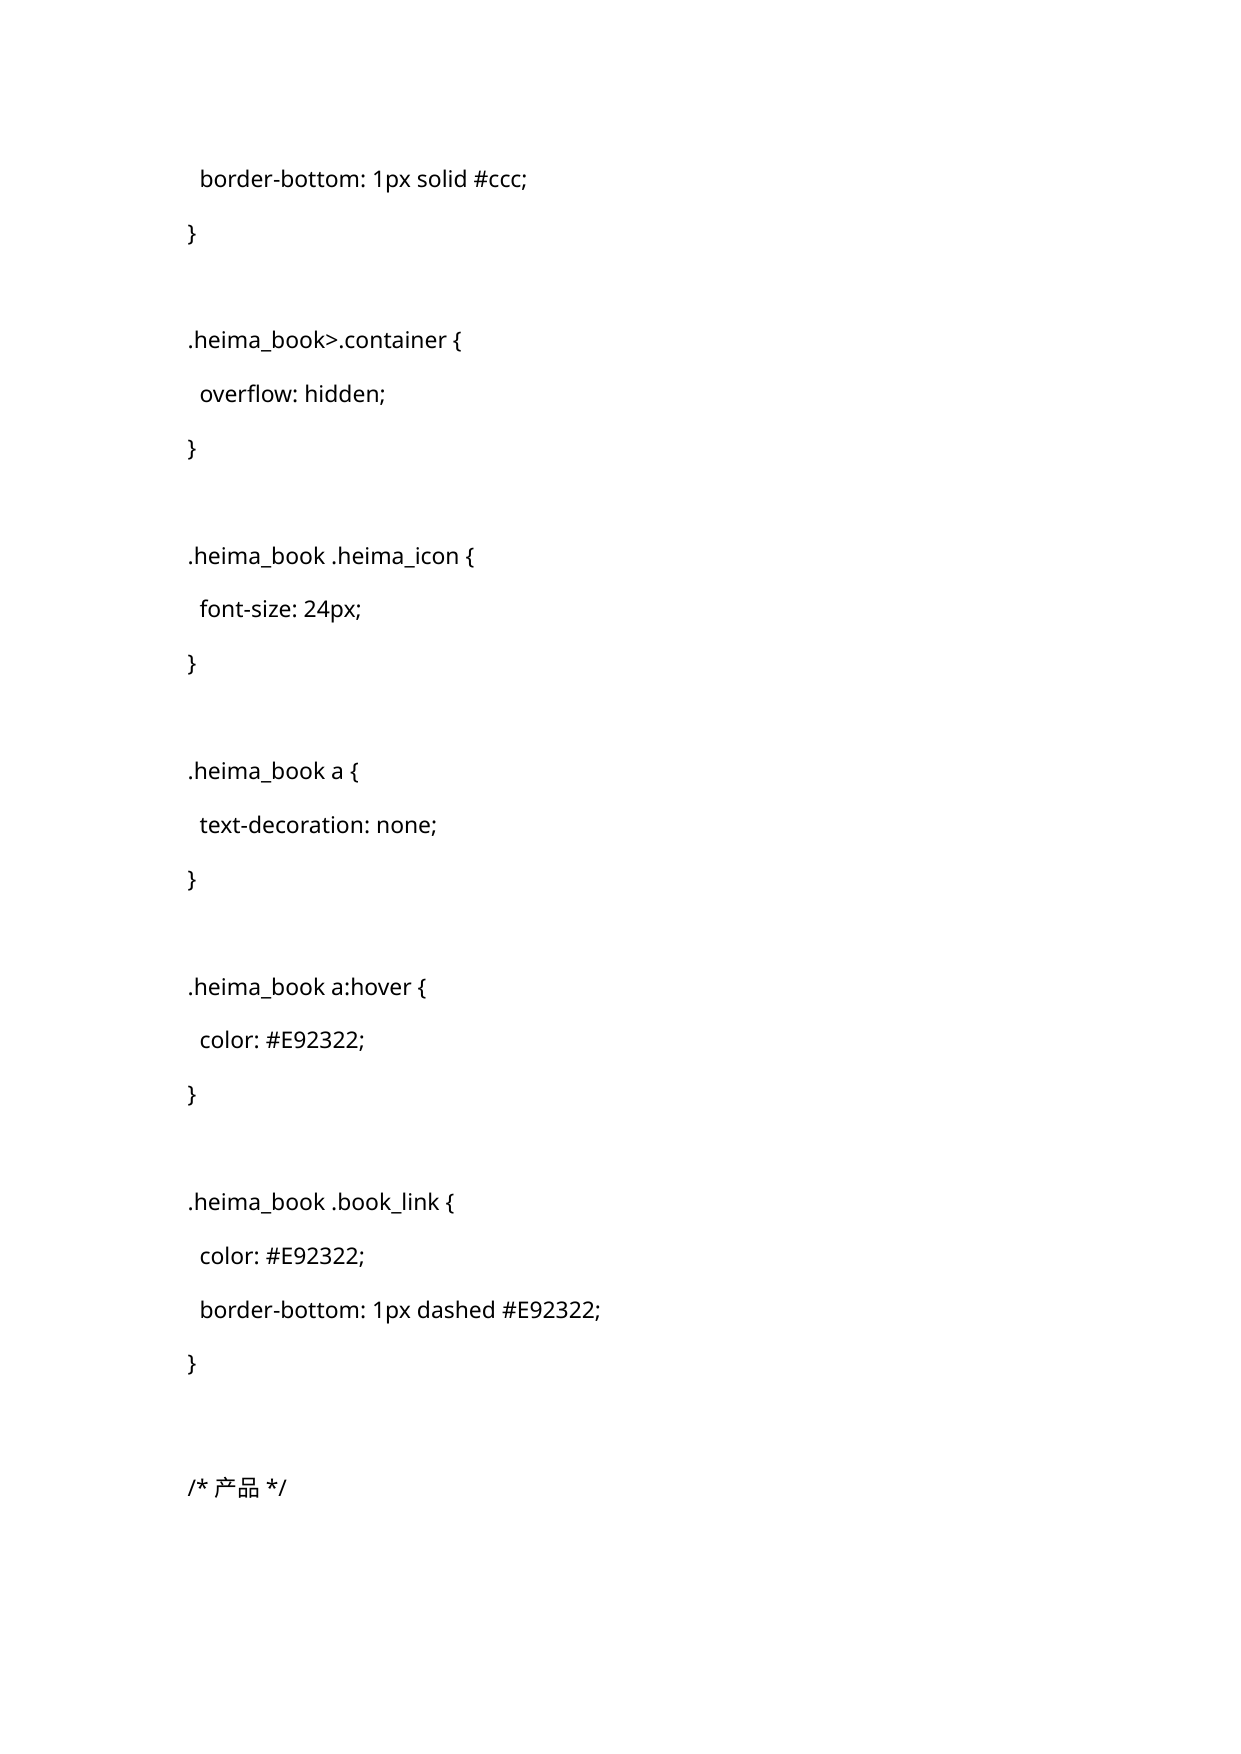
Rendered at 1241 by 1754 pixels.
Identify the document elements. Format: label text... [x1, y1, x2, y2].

text .heima_book a:hover { [187, 970, 1053, 1002]
text } [187, 431, 1053, 464]
text } [187, 1077, 1053, 1110]
text overflow: hidden; [187, 377, 1053, 410]
text border-bottom: 1px dashed #E92322; [187, 1293, 1053, 1325]
text font-size: 24px; [187, 593, 1053, 625]
text .heima_book a { [187, 754, 1053, 787]
text color: #E92322; [187, 1239, 1053, 1272]
text border-bottom: 1px solid #ccc; [187, 162, 1053, 194]
text .heima_book>.container { [187, 323, 1053, 356]
text } [187, 1347, 1053, 1379]
text } [187, 216, 1053, 248]
text .heima_book .book_link { [187, 1185, 1053, 1218]
text text-decoration: none; [187, 808, 1053, 841]
text .heima_book .heima_icon { [187, 539, 1053, 571]
text } [187, 862, 1053, 894]
text color: #E92322; [187, 1024, 1053, 1056]
text /* 产品 */ [187, 1454, 1053, 1519]
text } [187, 647, 1053, 679]
